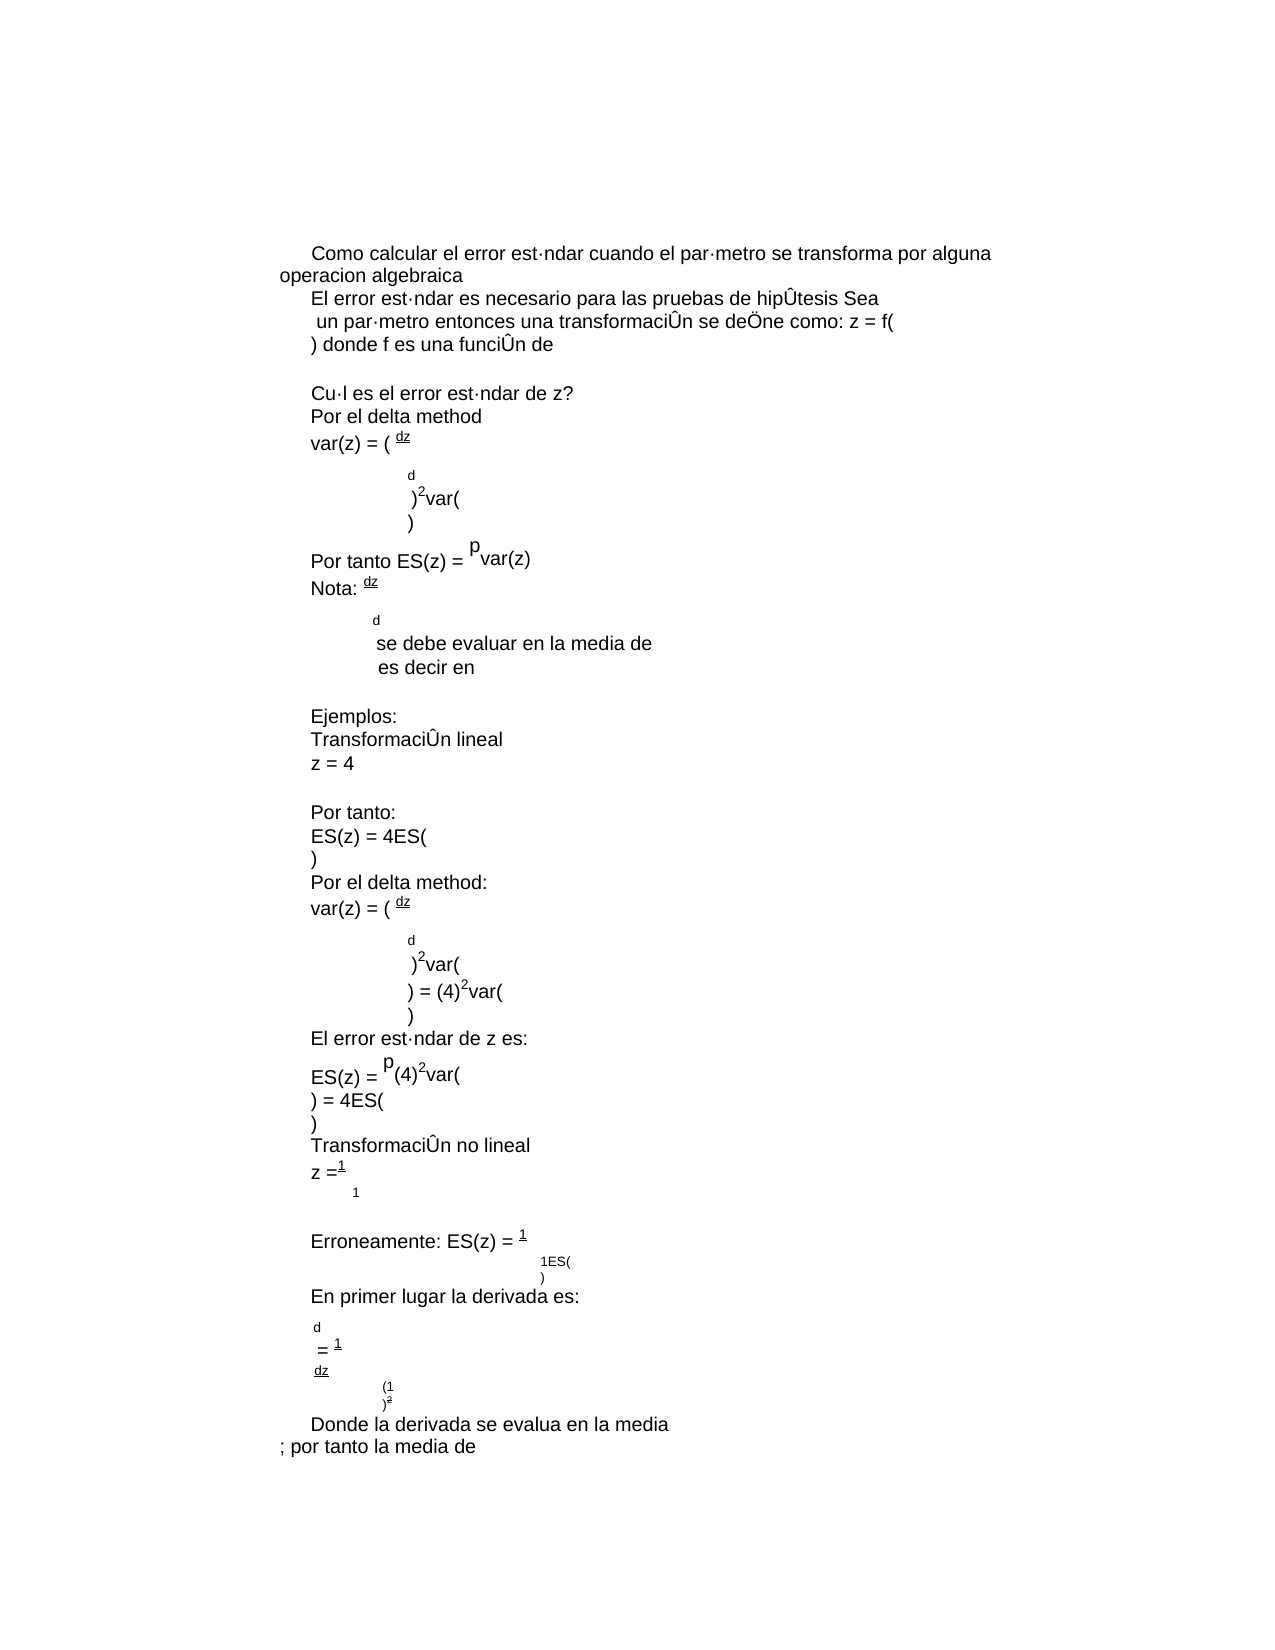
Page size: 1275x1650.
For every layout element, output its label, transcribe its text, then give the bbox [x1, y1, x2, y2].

text TransformaciÛn no lineal [310, 1134, 995, 1157]
text Cu·l es el error est·ndar de z? [311, 382, 995, 404]
text Por el delta method [310, 405, 995, 428]
text z =1 [311, 1157, 995, 1184]
text Erroneamente: ES(z) = 1 [310, 1226, 995, 1254]
text ES(z) = 4ES( ) [311, 824, 995, 870]
text 1ES( ) [540, 1254, 995, 1285]
text var(z) = ( dz [310, 893, 995, 921]
text TransformaciÛn lineal [310, 728, 995, 751]
text Por el delta method: [310, 871, 995, 893]
text El error est·ndar de z es: [310, 1026, 995, 1049]
text Nota: dz [310, 573, 995, 601]
text Por tanto ES(z) = pvar(z) [310, 533, 995, 573]
text var(z) = ( dz [310, 428, 995, 456]
text d )2var( ) [407, 456, 995, 533]
text 1 [352, 1184, 995, 1226]
text Como calcular el error est·ndar cuando el par·metro se transforma por alguna operacion algebraica [279, 242, 995, 287]
text dz [314, 1363, 995, 1378]
text d = 1 [313, 1308, 995, 1363]
text ES(z) = p(4)2var( ) = 4ES( ) [311, 1049, 995, 1134]
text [279, 1413, 995, 1458]
text Ejemplos: [310, 705, 995, 728]
text d )2var( ) = (4)2var( ) [407, 921, 995, 1026]
text d se debe evaluar en la media de es decir en [372, 601, 995, 705]
text z = 4 [311, 752, 995, 801]
text En primer lugar la derivada es: [310, 1285, 995, 1308]
text Por tanto: [310, 801, 995, 824]
text El error est·ndar es necesario para las pruebas de hipÛtesis Sea un par·metro entonces una transformaciÛn se deÖne como: z = f( ) donde f es una funciÛn de [311, 288, 902, 381]
text (1 )2 [382, 1378, 995, 1413]
